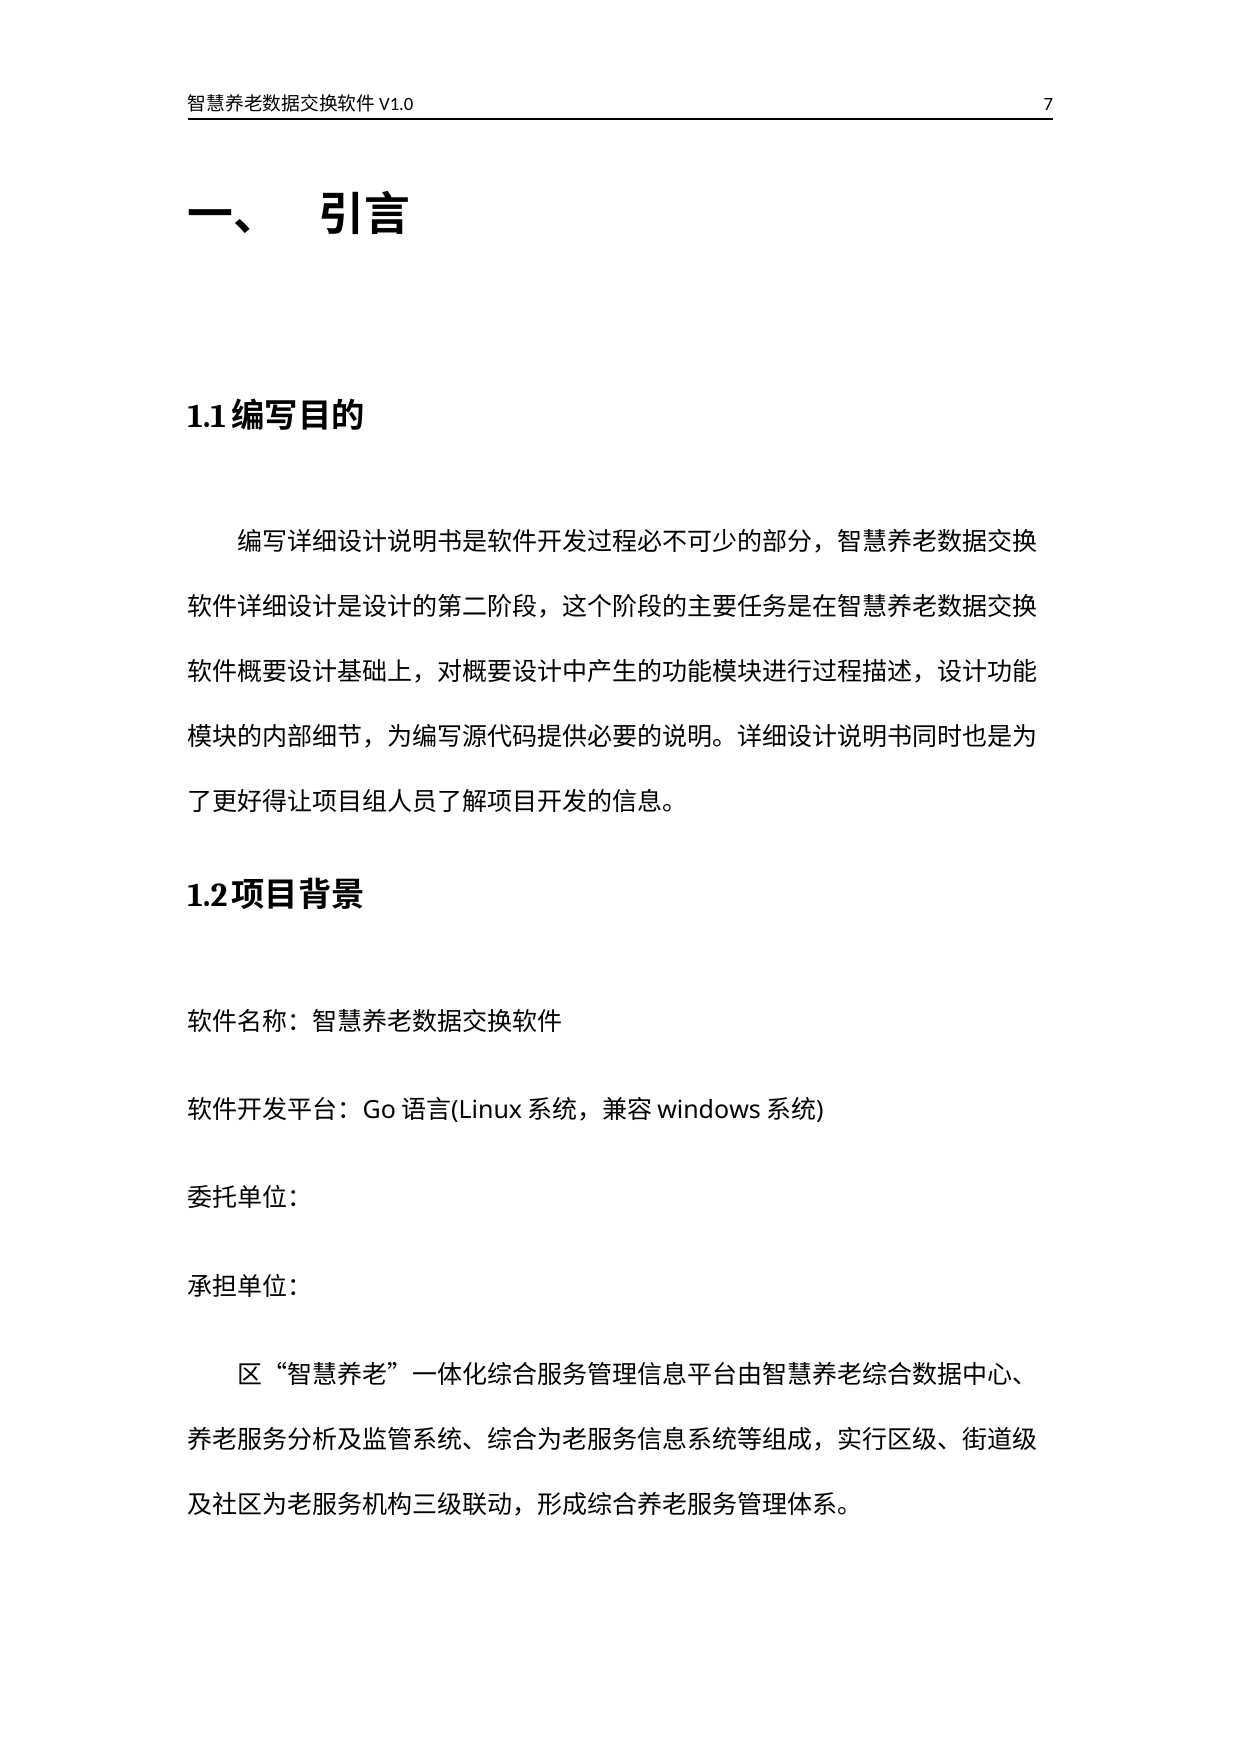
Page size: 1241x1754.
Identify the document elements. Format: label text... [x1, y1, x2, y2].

subtitle 编写目的 [187, 380, 1053, 445]
text 软件开发平台：Go语言(Linux系统，兼容windows系统) [187, 1075, 1053, 1140]
text 委托单位： [187, 1163, 1053, 1228]
subtitle 引言 [187, 162, 1053, 259]
text 软件名称：智慧养老数据交换软件 [187, 987, 1053, 1052]
text 编写详细设计说明书是软件开发过程必不可少的部分，智慧养老数据交换软件详细设计是设计的第二阶段，这个阶段的主要任务是在智慧养老数据交换软件概要设计基础上，对概要设计中产生的功能模块进行过程描述，设计功能模块的内部细节，为编写源代码提供必要的说明。详细设计说明书同时也是为了更好得让项目组人员了解项目开发的信息。 [187, 507, 1053, 832]
text 区“智慧养老”一体化综合服务管理信息平台由智慧养老综合数据中心、养老服务分析及监管系统、综合为老服务信息系统等组成，实行区级、街道级及社区为老服务机构三级联动，形成综合养老服务管理体系。 [187, 1340, 1053, 1535]
subtitle 项目背景 [187, 859, 1053, 924]
text 承担单位： [187, 1252, 1053, 1317]
